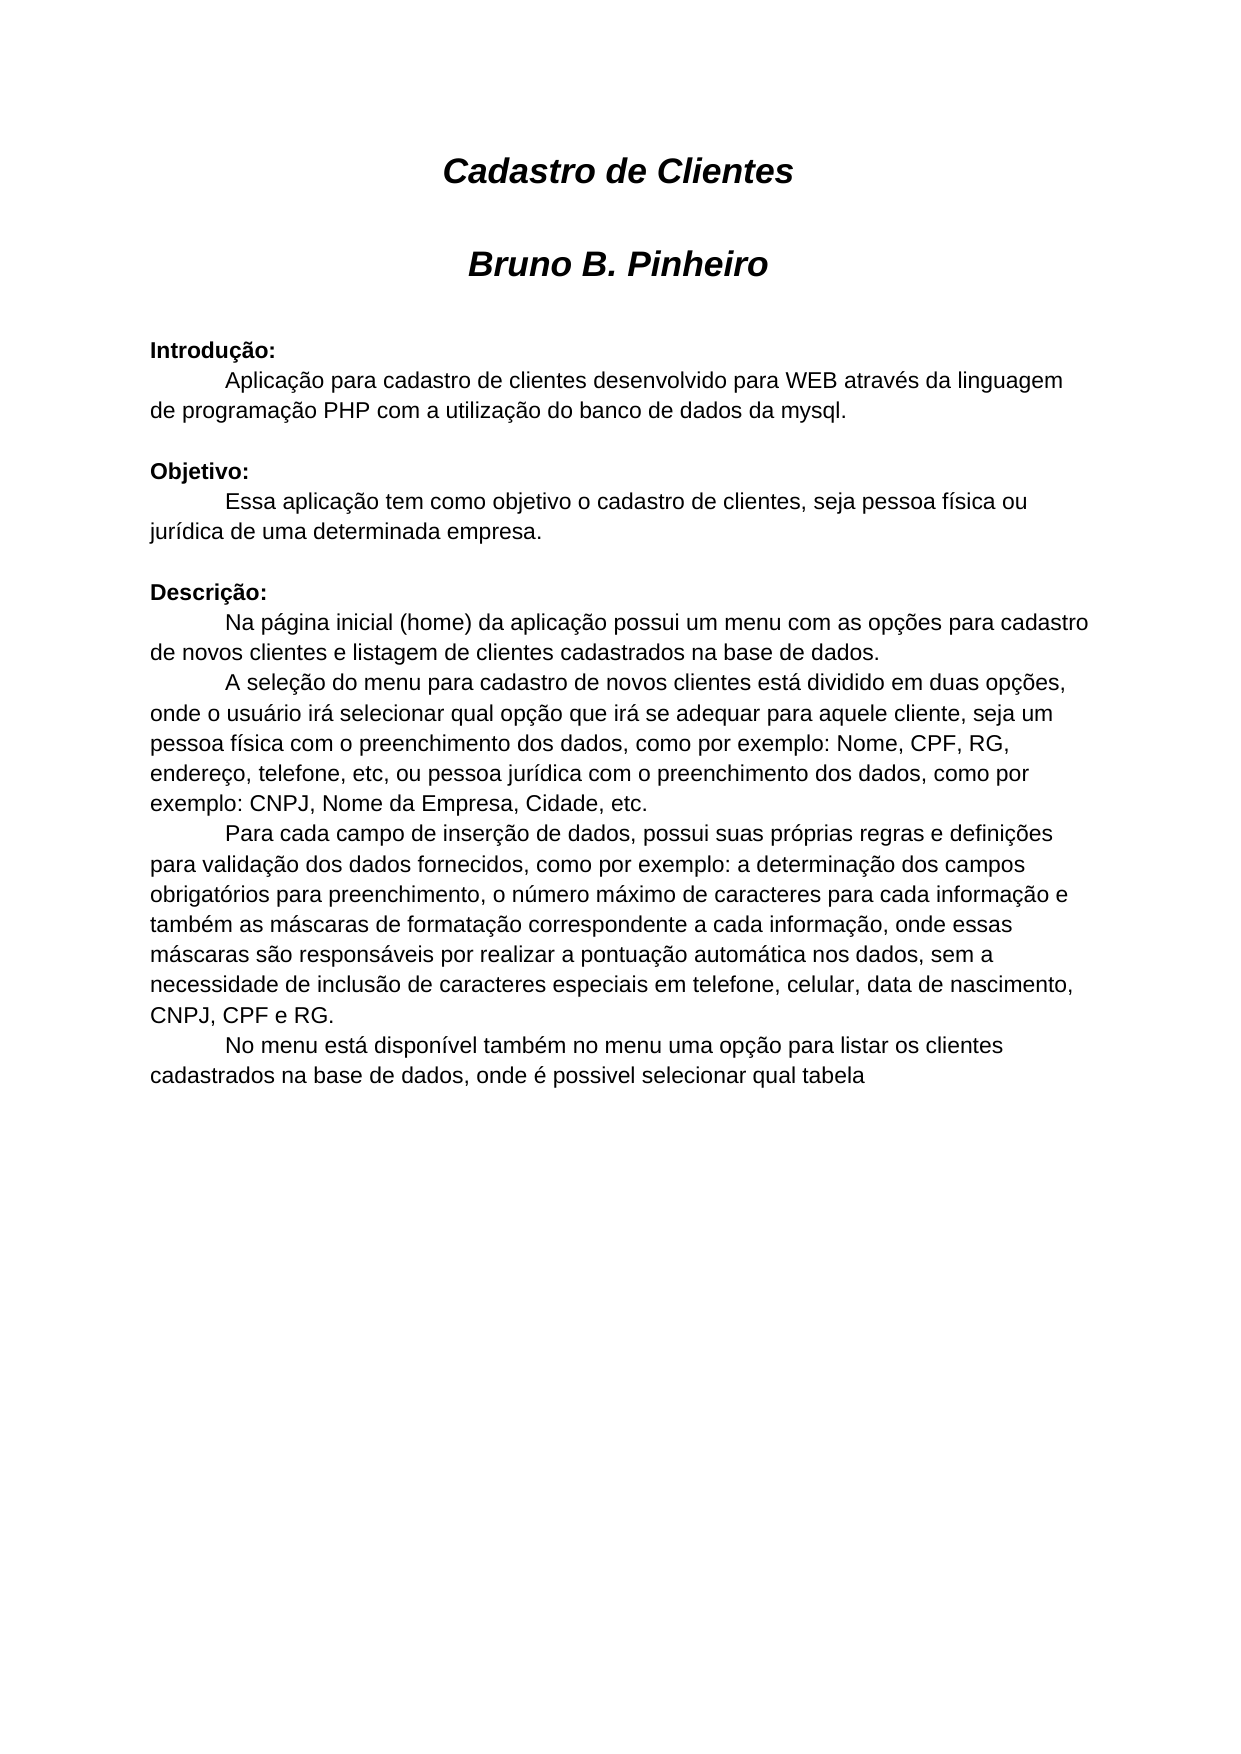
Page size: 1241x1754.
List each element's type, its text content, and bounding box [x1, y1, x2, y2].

text Essa aplicação tem como objetivo o cadastro de clientes, seja pessoa física ou jurídica de uma determinada empresa. [150, 488, 1090, 545]
text Na página inicial (home) da aplicação possui um menu com as opções para cadastro de novos clientes e listagem de clientes cadastrados na base de dados. [150, 609, 1090, 666]
text Bruno B. Pinheiro [150, 243, 1090, 284]
text A seleção do menu para cadastro de novos clientes está dividido em duas opções, onde o usuário irá selecionar qual opção que irá se adequar para aquele cliente, seja um pessoa física com o preenchimento dos dados, como por exemplo: Nome, CPF, RG, endereço, telefone, etc, ou pessoa jurídica com o preenchimento dos dados, como por exemplo: CNPJ, Nome da Empresa, Cidade, etc. [150, 669, 1090, 817]
text Objetivo: [150, 458, 1090, 484]
text Cadastro de Clientes [150, 150, 1090, 191]
text Aplicação para cadastro de clientes desenvolvido para WEB através da linguagem de programação PHP com a utilização do banco de dados da mysql. [150, 367, 1090, 424]
text Introdução: [150, 337, 1090, 363]
text Descrição: [150, 579, 1090, 605]
text Para cada campo de inserção de dados, possui suas próprias regras e definições para validação dos dados fornecidos, como por exemplo: a determinação dos campos obrigatórios para preenchimento, o número máximo de caracteres para cada informação e também as máscaras de formatação correspondente a cada informação, onde essas máscaras são responsáveis por realizar a pontuação automática nos dados, sem a necessidade de inclusão de caracteres especiais em telefone, celular, data de nascimento, CNPJ, CPF e RG. [150, 820, 1090, 1028]
text No menu está disponível também no menu uma opção para listar os clientes cadastrados na base de dados, onde é possivel selecionar qual tabela [150, 1032, 1090, 1088]
